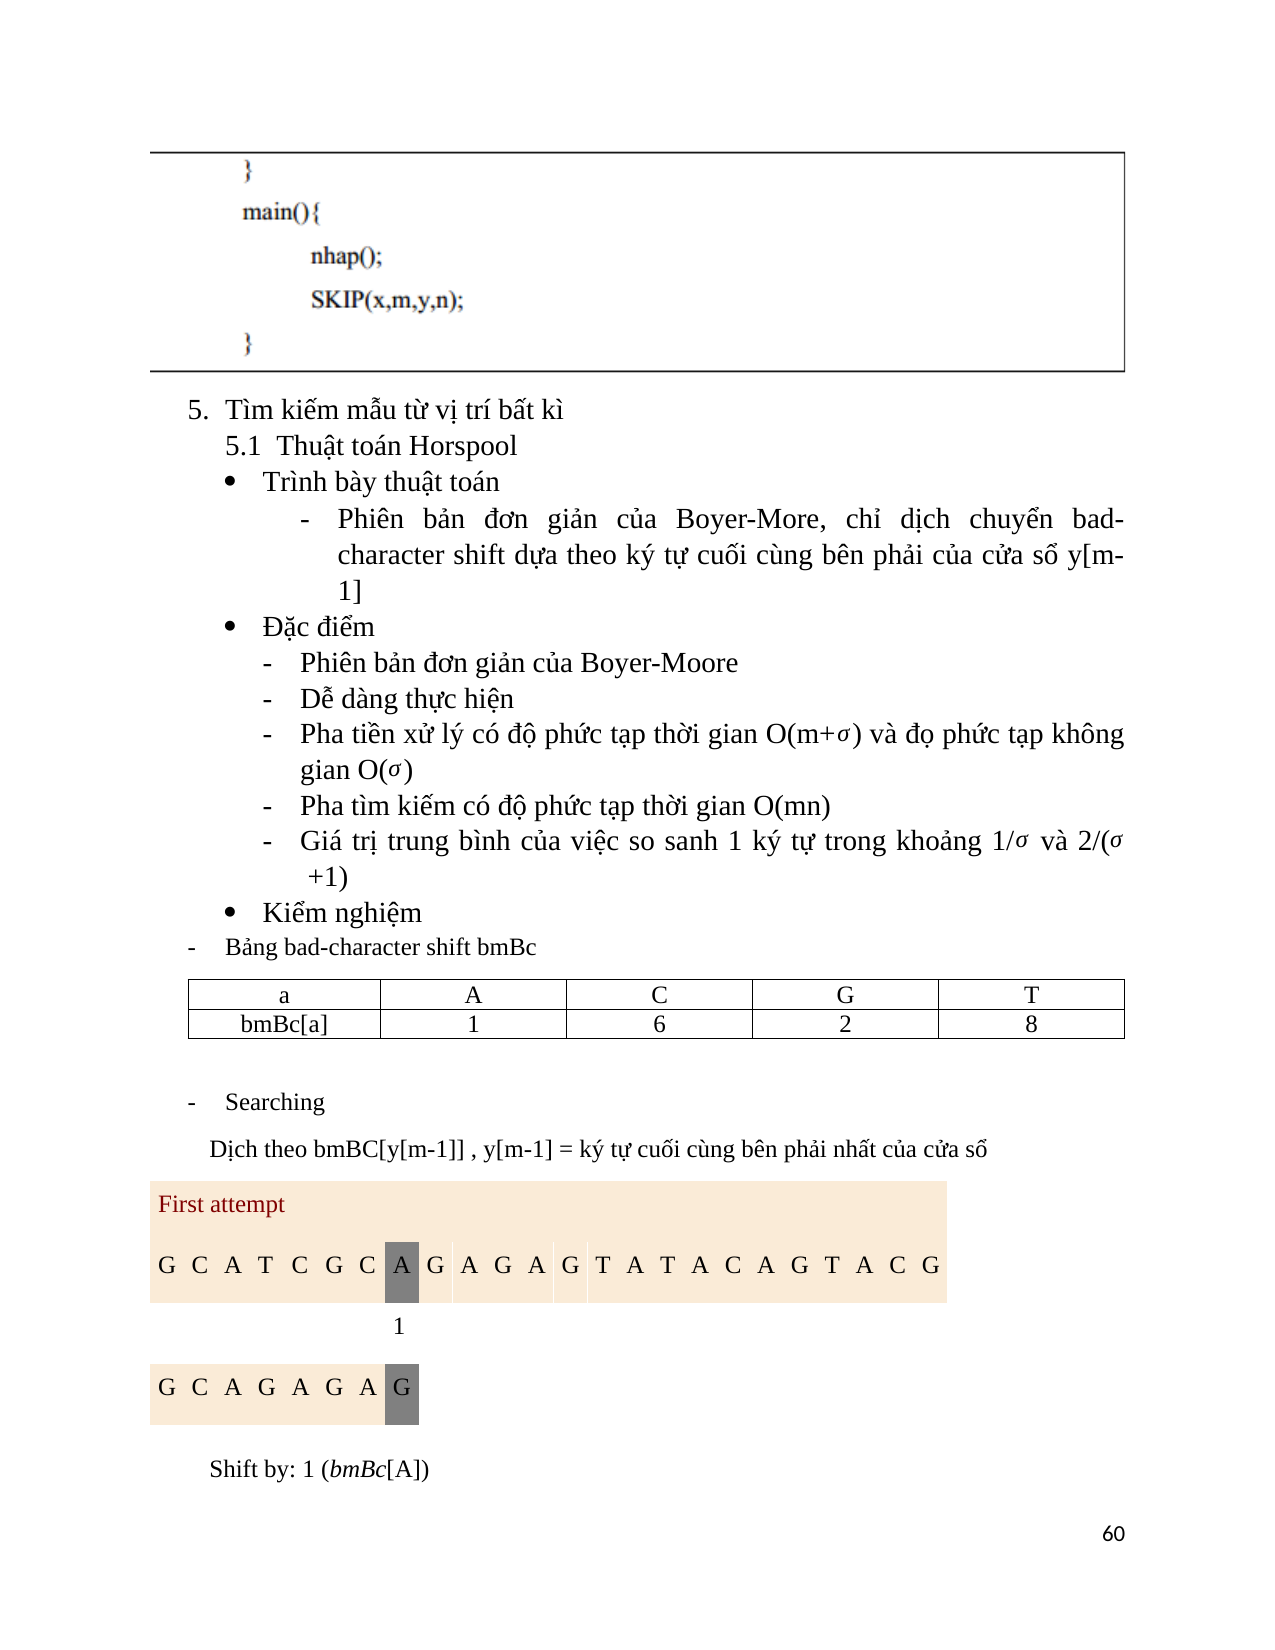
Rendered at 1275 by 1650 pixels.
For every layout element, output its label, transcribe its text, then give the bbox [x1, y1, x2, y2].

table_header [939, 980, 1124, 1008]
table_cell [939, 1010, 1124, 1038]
text Dịch theo bmBC[y[m-1]] , y[m-1] = ký tự cuối cùng bên phải nhất của cửa sổ [209, 1134, 1125, 1163]
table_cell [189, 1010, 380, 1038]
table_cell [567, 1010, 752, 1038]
text Shift by: 1 (bmBc[A]) [209, 1454, 1116, 1483]
picture [150, 150, 1125, 374]
list Tìm kiếm mẫu từ vị trí bất kì [187, 392, 1125, 426]
list Phiên bản đơn giản của Boyer-Moore [262, 646, 1125, 679]
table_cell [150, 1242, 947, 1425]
list Giá trị trung bình của việc so sanh 1 ký tự trong khoảng 1/ và 2/( +1) [262, 823, 1125, 893]
list Phiên bản đơn giản của Boyer-More, chỉ dịch chuyển bad-character shift dựa theo ký tự cuối cùng bên phải của cửa sổ y[m-1] [300, 501, 1125, 607]
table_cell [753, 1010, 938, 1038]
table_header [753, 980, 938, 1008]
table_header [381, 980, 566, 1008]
list Pha tìm kiếm có độ phức tạp thời gian O(mn) [262, 788, 1125, 821]
list Searching [187, 1087, 1125, 1116]
list Pha tiền xử lý có độ phức tạp thời gian O(m+) và đọ phức tạp không gian O() [262, 717, 1125, 786]
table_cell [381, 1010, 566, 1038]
list Dễ dàng thực hiện [262, 681, 1125, 714]
list Đặc điểm [225, 609, 1125, 643]
list Kiểm nghiệm [225, 895, 1125, 929]
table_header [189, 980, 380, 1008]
list Trình bày thuật toán [225, 464, 1125, 498]
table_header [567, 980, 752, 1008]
list Thuật toán Horspool [225, 428, 1125, 462]
list Bảng bad-character shift bmBc [187, 932, 1125, 960]
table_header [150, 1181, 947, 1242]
